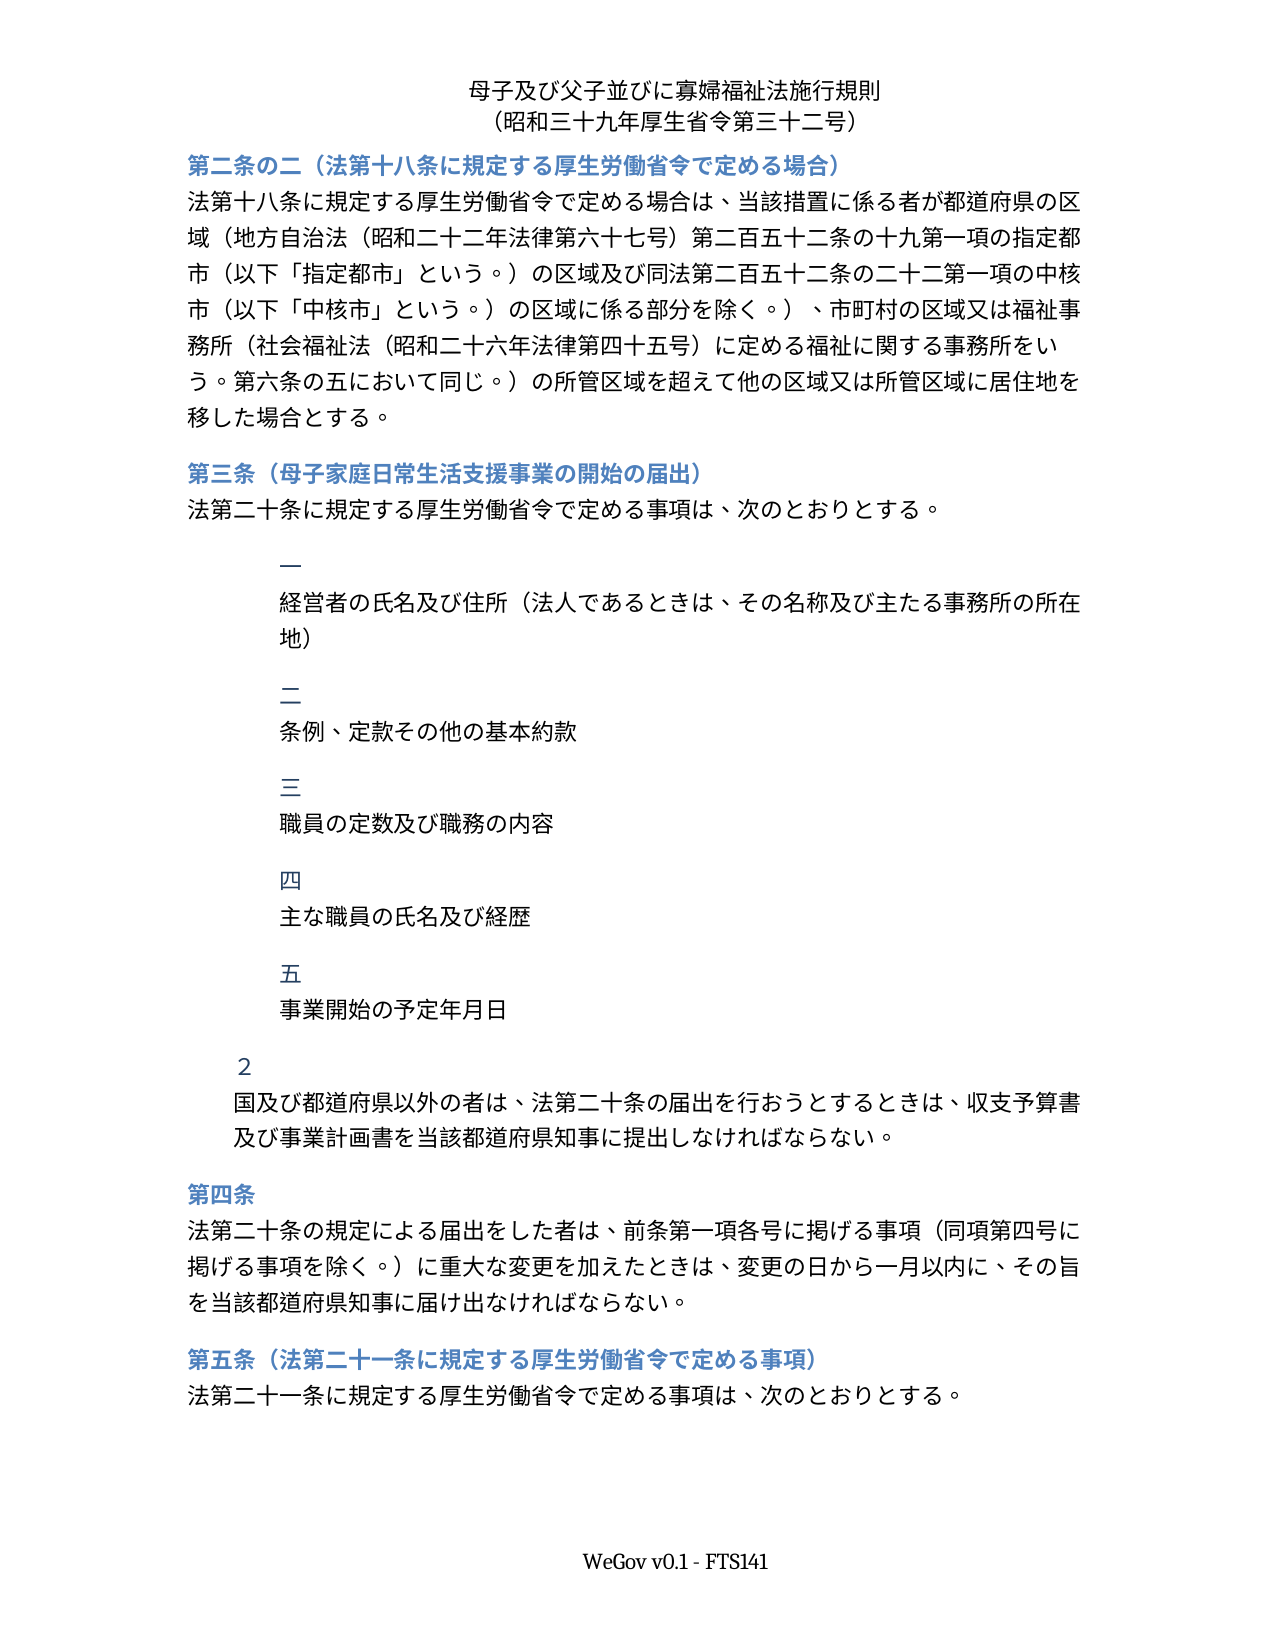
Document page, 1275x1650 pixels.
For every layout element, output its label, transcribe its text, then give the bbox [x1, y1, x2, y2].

text 経営者の氏名及び住所（法人であるときは、その名称及び主たる事務所の所在地） [279, 587, 1087, 654]
subtitle ２ [233, 1051, 1087, 1082]
text 事業開始の予定年月日 [279, 994, 1087, 1025]
text 法第十八条に規定する厚生労働省令で定める場合は、当該措置に係る者が都道府県の区域（地方自治法（昭和二十二年法律第六十七号）第二百五十二条の十九第一項の指定都市（以下「指定都市」という。）の区域及び同法第二百五十二条の二十二第一項の中核市（以下「中核市」という。）の区域に係る部分を除く。）、市町村の区域又は福祉事務所（社会福祉法（昭和二十六年法律第四十五号）に定める福祉に関する事務所をいう。第六条の五において同じ。）の所管区域を超えて他の区域又は所管区域に居住地を移した場合とする。 [187, 186, 1087, 433]
text 法第二十条の規定による届出をした者は、前条第一項各号に掲げる事項（同項第四号に掲げる事項を除く。）に重大な変更を加えたときは、変更の日から一月以内に、その旨を当該都道府県知事に届け出なければならない。 [187, 1215, 1087, 1318]
subtitle 二 [279, 680, 1087, 711]
text 職員の定数及び職務の内容 [279, 808, 1087, 839]
subtitle 第四条 [187, 1179, 1087, 1210]
subtitle 三 [279, 772, 1087, 804]
text 主な職員の氏名及び経歴 [279, 901, 1087, 932]
text 法第二十一条に規定する厚生労働省令で定める事項は、次のとおりとする。 [187, 1380, 1087, 1411]
subtitle 第三条（母子家庭日常生活支援事業の開始の届出） [187, 458, 1087, 489]
text 条例、定款その他の基本約款 [279, 716, 1087, 747]
subtitle 一 [279, 551, 1087, 582]
subtitle 四 [279, 865, 1087, 896]
subtitle 第五条（法第二十一条に規定する厚生労働省令で定める事項） [187, 1344, 1087, 1375]
subtitle 五 [279, 958, 1087, 989]
subtitle 第二条の二（法第十八条に規定する厚生労働省令で定める場合） [187, 150, 1087, 181]
text 国及び都道府県以外の者は、法第二十条の届出を行おうとするときは、収支予算書及び事業計画書を当該都道府県知事に提出しなければならない。 [233, 1086, 1087, 1154]
text 法第二十条に規定する厚生労働省令で定める事項は、次のとおりとする。 [187, 494, 1087, 526]
